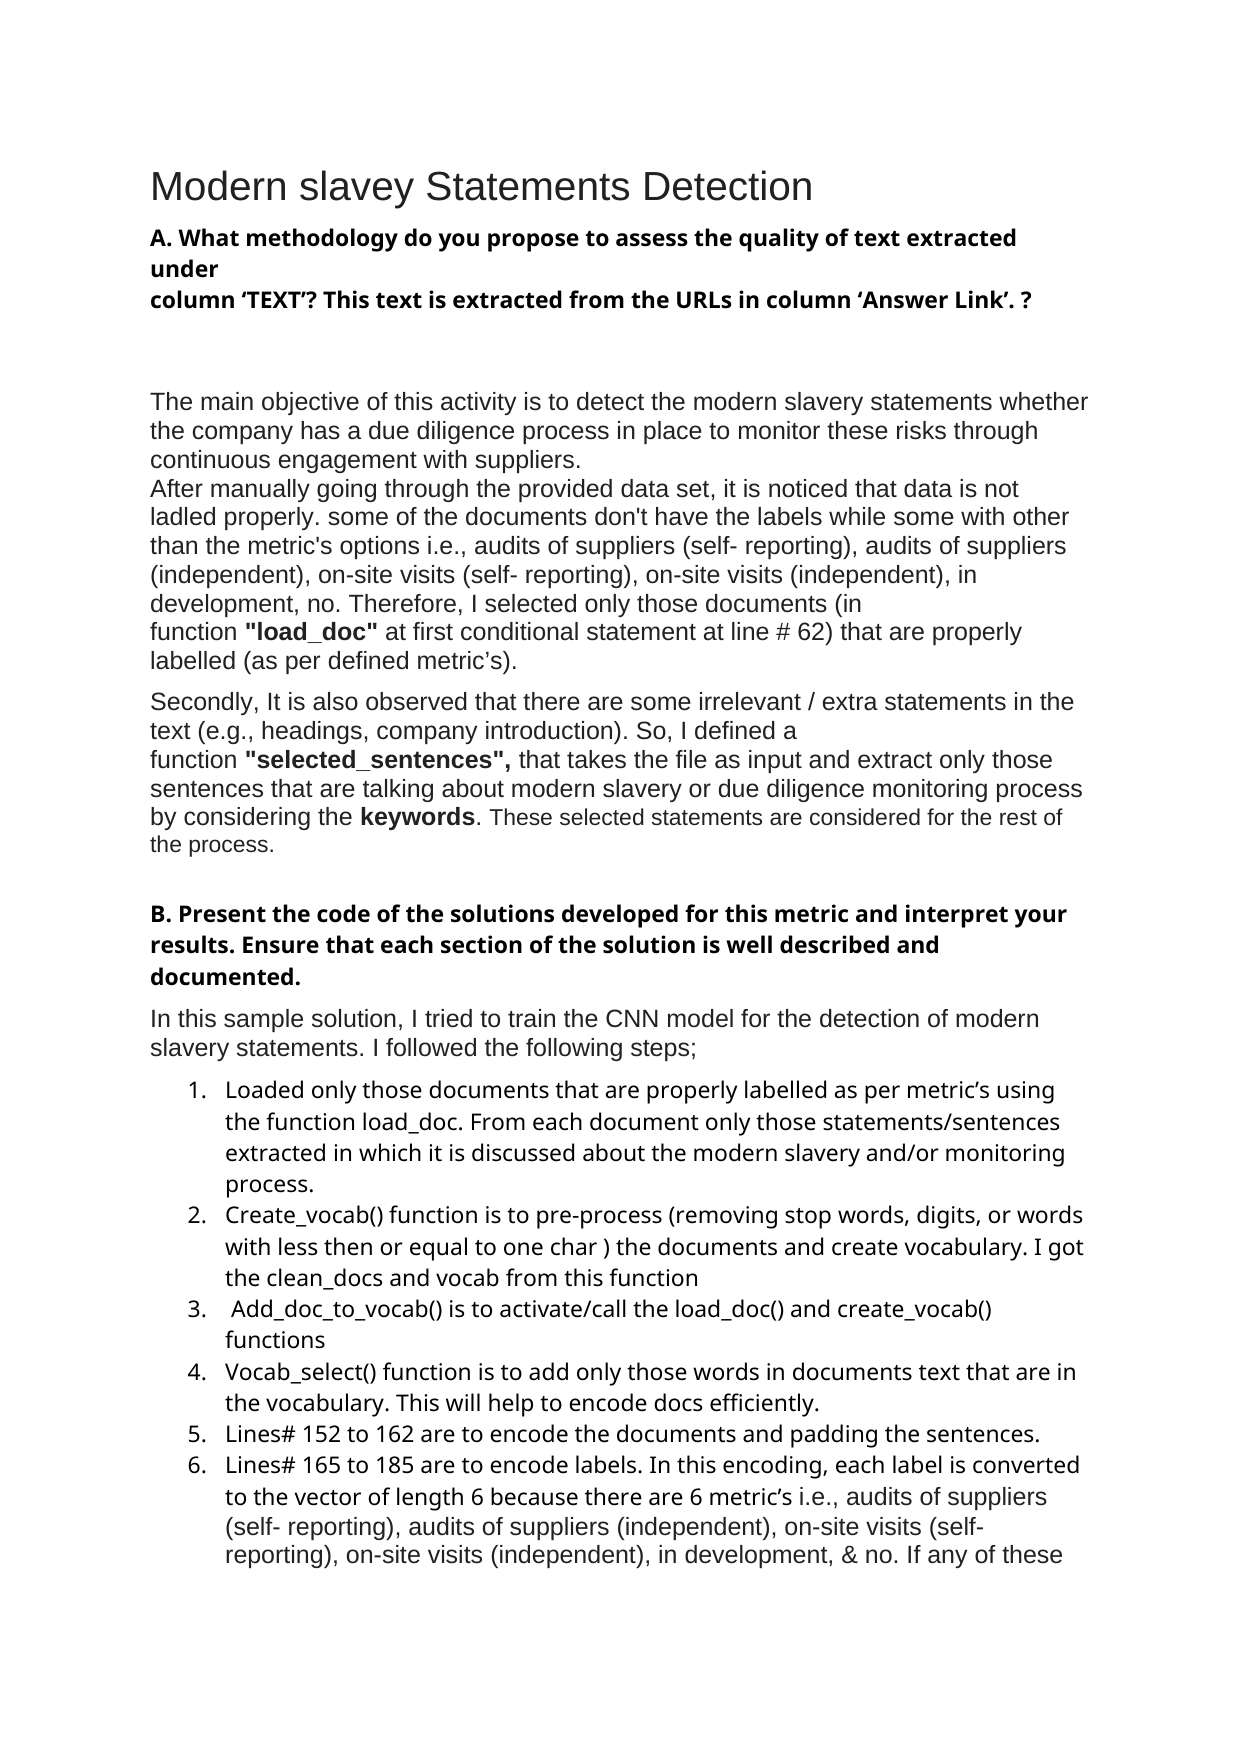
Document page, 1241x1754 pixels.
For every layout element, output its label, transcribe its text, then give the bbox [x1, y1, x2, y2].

text Secondly, It is also observed that there are some irrelevant / extra statements in the text (e.g., headings, company introduction). So, I defined a function "selected_sentences", that takes the file as input and extract only those sentences that are talking about modern slavery or due diligence monitoring process by considering the keywords. These selected statements are considered for the rest of the process. [150, 687, 1090, 885]
list Loaded only those documents that are properly labelled as per metric’s using the function load_doc. From each document only those statements/sentences extracted in which it is discussed about the modern slavery and/or monitoring process. [187, 1074, 1090, 1199]
text Modern slavey Statements Detection [150, 162, 1090, 209]
text A. What methodology do you propose to assess the quality of text extracted under column ‘TEXT’? This text is extracted from the URLs in column ‘Answer Link’. ? [150, 222, 1090, 316]
text The main objective of this activity is to detect the modern slavery statements whether the company has a due diligence process in place to monitor these risks through continuous engagement with suppliers. After manually going through the provided data set, it is noticed that data is not ladled properly. some of the documents don't have the labels while some with other than the metric's options i.e., audits of suppliers (self- reporting), audits of suppliers (independent), on-site visits (self- reporting), on-site visits (independent), in development, no. Therefore, I selected only those documents (in function "load_doc" at first conditional statement at line # 62) that are properly labelled (as per defined metric’s). [150, 387, 1090, 675]
list Add_doc_to_vocab() is to activate/call the load_doc() and create_vocab() functions [187, 1293, 1090, 1355]
text In this sample solution, I tried to train the CNN model for the detection of modern slavery statements. I followed the following steps; [150, 1004, 1090, 1062]
list Create_vocab() function is to pre-process (removing stop words, digits, or words with less then or equal to one char ) the documents and create vocabulary. I got the clean_docs and vocab from this function [187, 1199, 1090, 1293]
list Vocab_select() function is to add only those words in documents text that are in the vocabulary. This will help to encode docs efficiently. [187, 1355, 1090, 1418]
list Lines# 152 to 162 are to encode the documents and padding the sentences. [187, 1418, 1090, 1449]
text B. Present the code of the solutions developed for this metric and interpret your results. Ensure that each section of the solution is well described and documented. [150, 898, 1090, 992]
